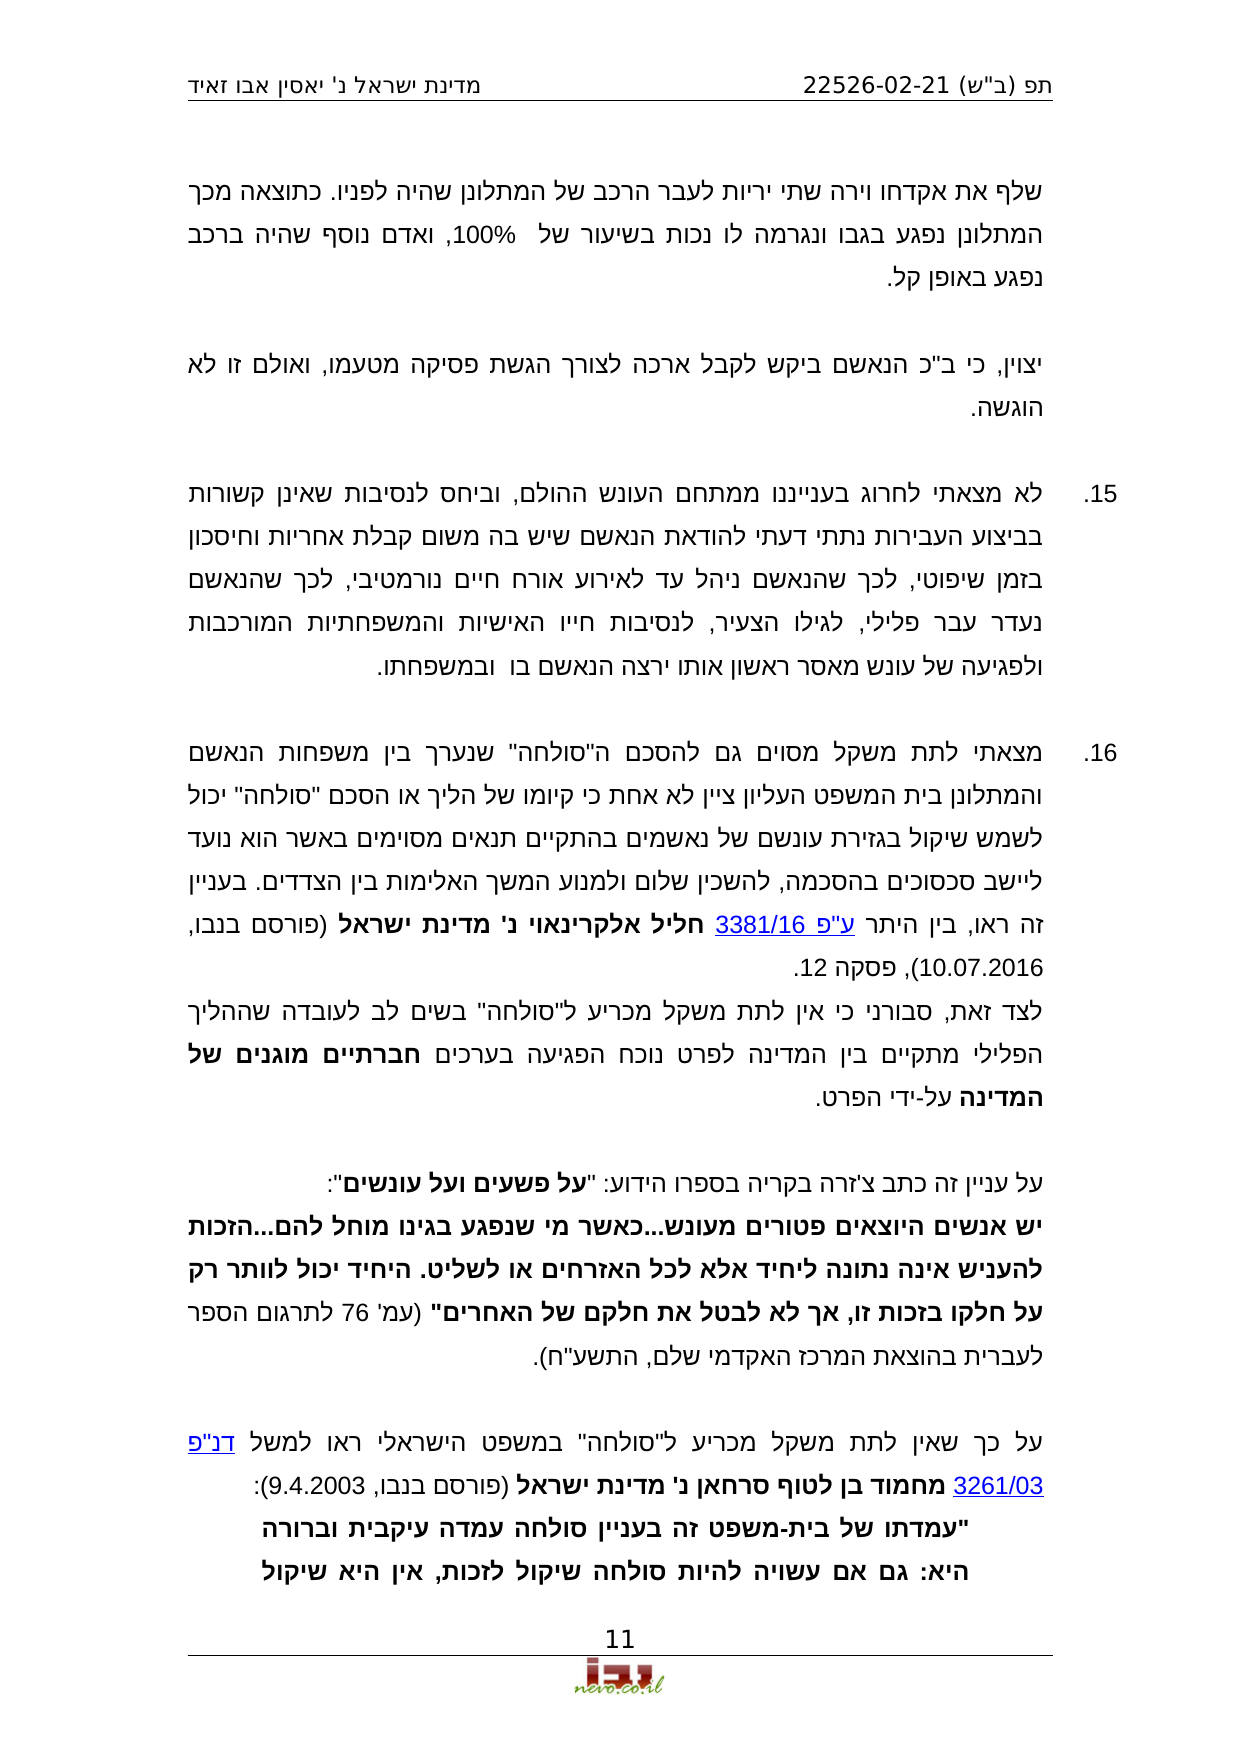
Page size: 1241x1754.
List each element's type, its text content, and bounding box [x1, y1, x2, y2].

text יצוין, כי ב"כ הנאשם ביקש לקבל ארכה לצורך הגשת פסיקה מטעמו, ואולם זו לא הוגשה. [187, 350, 1118, 422]
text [187, 177, 1118, 292]
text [261, 1514, 970, 1586]
text על עניין זה כתב צ'זרה בקריה בספרו הידוע: "על פשעים ועל עונשים": [187, 1169, 1044, 1198]
text 15. לא מצאתי לחרוג בענייננו ממתחם העונש ההולם, וביחס לנסיבות שאינן קשורות בביצוע העבירות נתתי דעתי להודאת הנאשם שיש בה משום קבלת אחריות וחיסכון בזמן שיפוטי, לכך שהנאשם ניהל עד לאירוע אורח חיים נורמטיבי, לכך שהנאשם נעדר עבר פלילי, לגילו הצעיר, לנסיבות חייו האישיות והמשפחתיות המורכבות ולפגיעה של עונש מאסר ראשון אותו ירצה הנאשם בו ובמשפחתו. [187, 479, 1118, 680]
text על כך שאין לתת משקל מכריע ל"סולחה" במשפט הישראלי ראו למשל דנ"פ 3261/03 מחמוד בן לטוף סרחאן נ' מדינת ישראל (פורסם בנבו, 9.4.2003): [187, 1428, 1044, 1500]
picture [574, 1657, 666, 1695]
text 16. מצאתי לתת משקל מסוים גם להסכם ה"סולחה" שנערך בין משפחות הנאשם והמתלונן בית המשפט העליון ציין לא אחת כי קיומו של הליך או הסכם "סולחה" יכול לשמש שיקול בגזירת עונשם של נאשמים בהתקיים תנאים מסוימים באשר הוא נועד ליישב סכסוכים בהסכמה, להשכין שלום ולמנוע המשך האלימות בין הצדדים. בעניין זה ראו, בין היתר ע"פ 3381/16 חליל אלקרינאוי נ' מדינת ישראל (פורסם בנבו, 10.07.2016), פסקה 12. [187, 738, 1118, 982]
text יש אנשים היוצאים פטורים מעונש...כאשר מי שנפגע בגינו מוחל להם...הזכות להעניש אינה נתונה ליחיד אלא לכל האזרחים או לשליט. היחיד יכול לוותר רק על חלקו בזכות זו, אך לא לבטל את חלקם של האחרים" (עמ' 76 לתרגום הספר לעברית בהוצאת המרכז האקדמי שלם, התשע"ח). [187, 1212, 1044, 1370]
text לצד זאת, סבורני כי אין לתת משקל מכריע ל"סולחה" בשים לב לעובדה שההליך הפלילי מתקיים בין המדינה לפרט נוכח הפגיעה בערכים חברתיים מוגנים של המדינה על-ידי הפרט. [187, 997, 1118, 1112]
